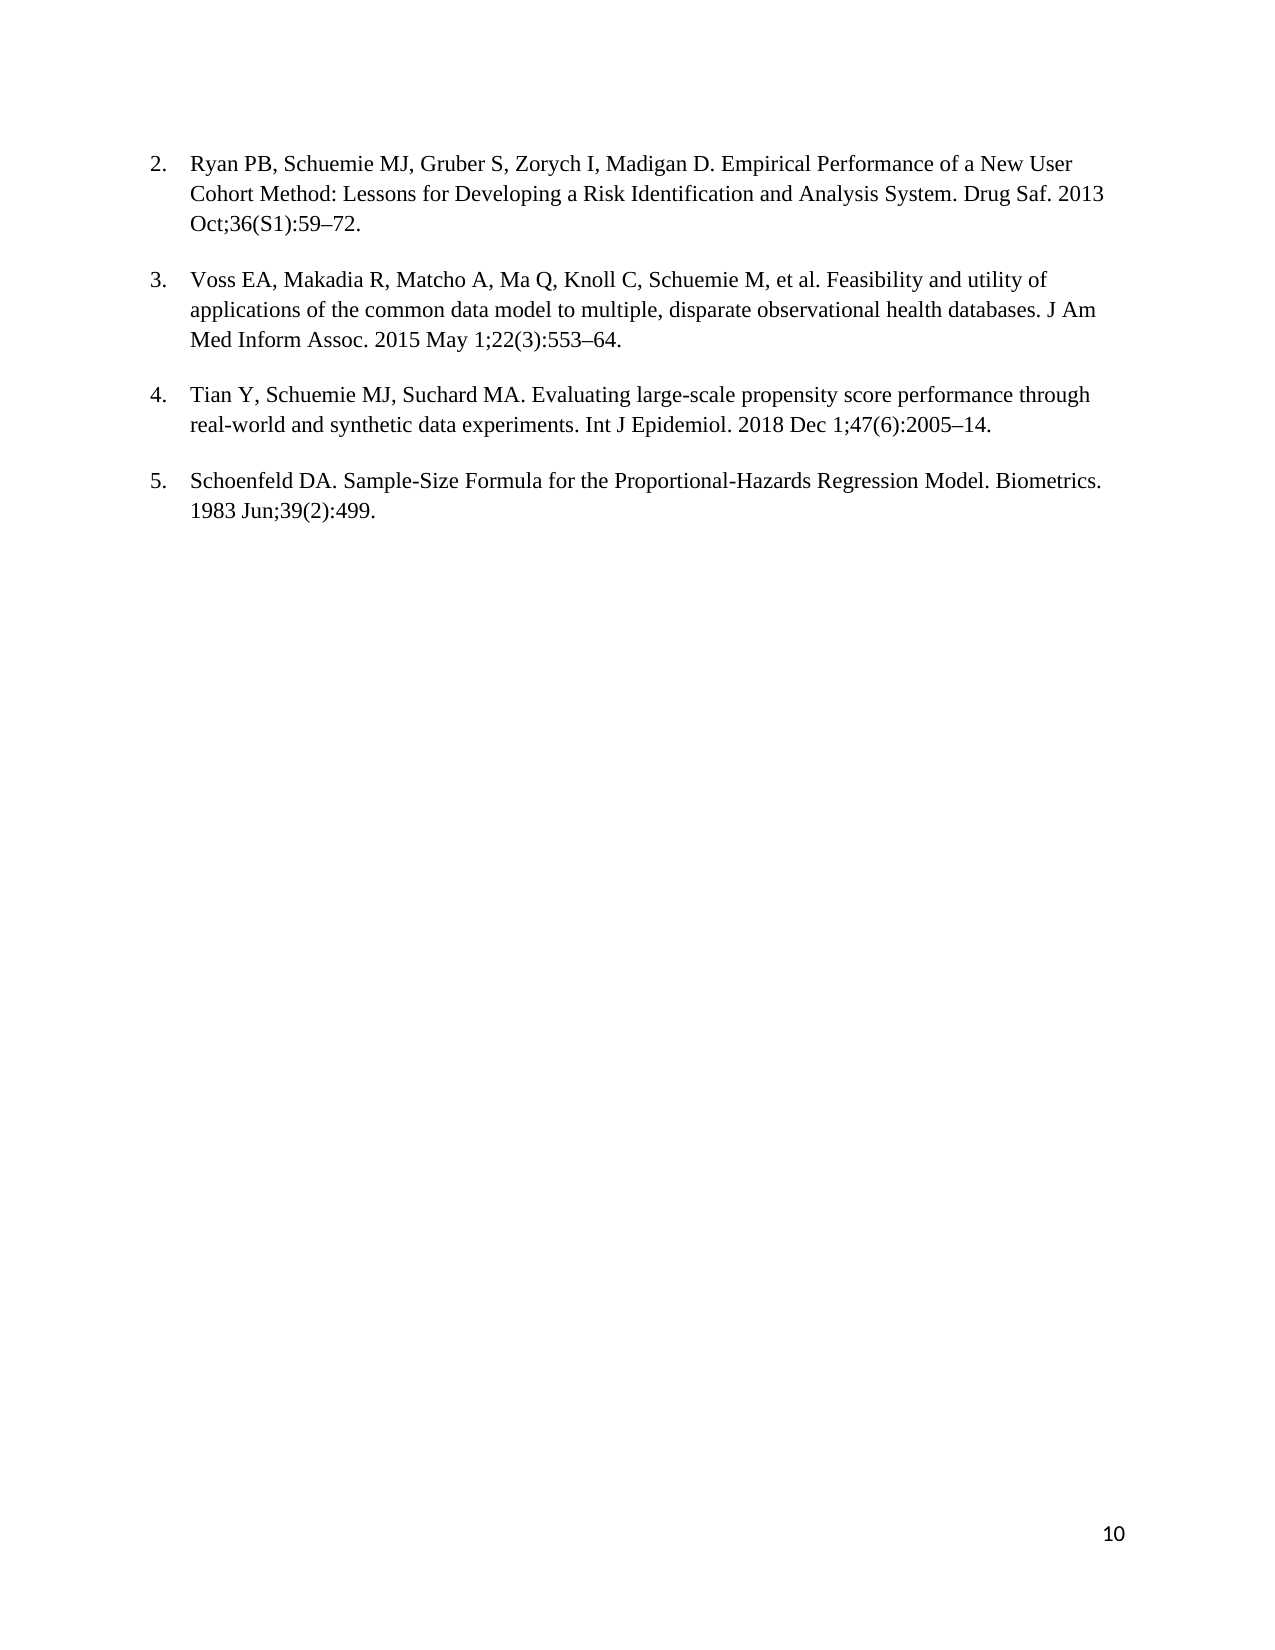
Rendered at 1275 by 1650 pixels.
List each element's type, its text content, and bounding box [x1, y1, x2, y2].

text 4. Tian Y, Schuemie MJ, Suchard MA. Evaluating large-scale propensity score performance through real-world and synthetic data experiments. Int J Epidemiol. 2018 Dec 1;47(6):2005–14. [150, 381, 1125, 438]
text 3. Voss EA, Makadia R, Matcho A, Ma Q, Knoll C, Schuemie M, et al. Feasibility and utility of applications of the common data model to multiple, disparate observational health databases. J Am Med Inform Assoc. 2015 May 1;22(3):553–64. [150, 266, 1125, 352]
text 5. Schoenfeld DA. Sample-Size Formula for the Proportional-Hazards Regression Model. Biometrics. 1983 Jun;39(2):499. [150, 467, 1125, 523]
text 2. Ryan PB, Schuemie MJ, Gruber S, Zorych I, Madigan D. Empirical Performance of a New User Cohort Method: Lessons for Developing a Risk Identification and Analysis System. Drug Saf. 2013 Oct;36(S1):59–72. [150, 150, 1125, 237]
